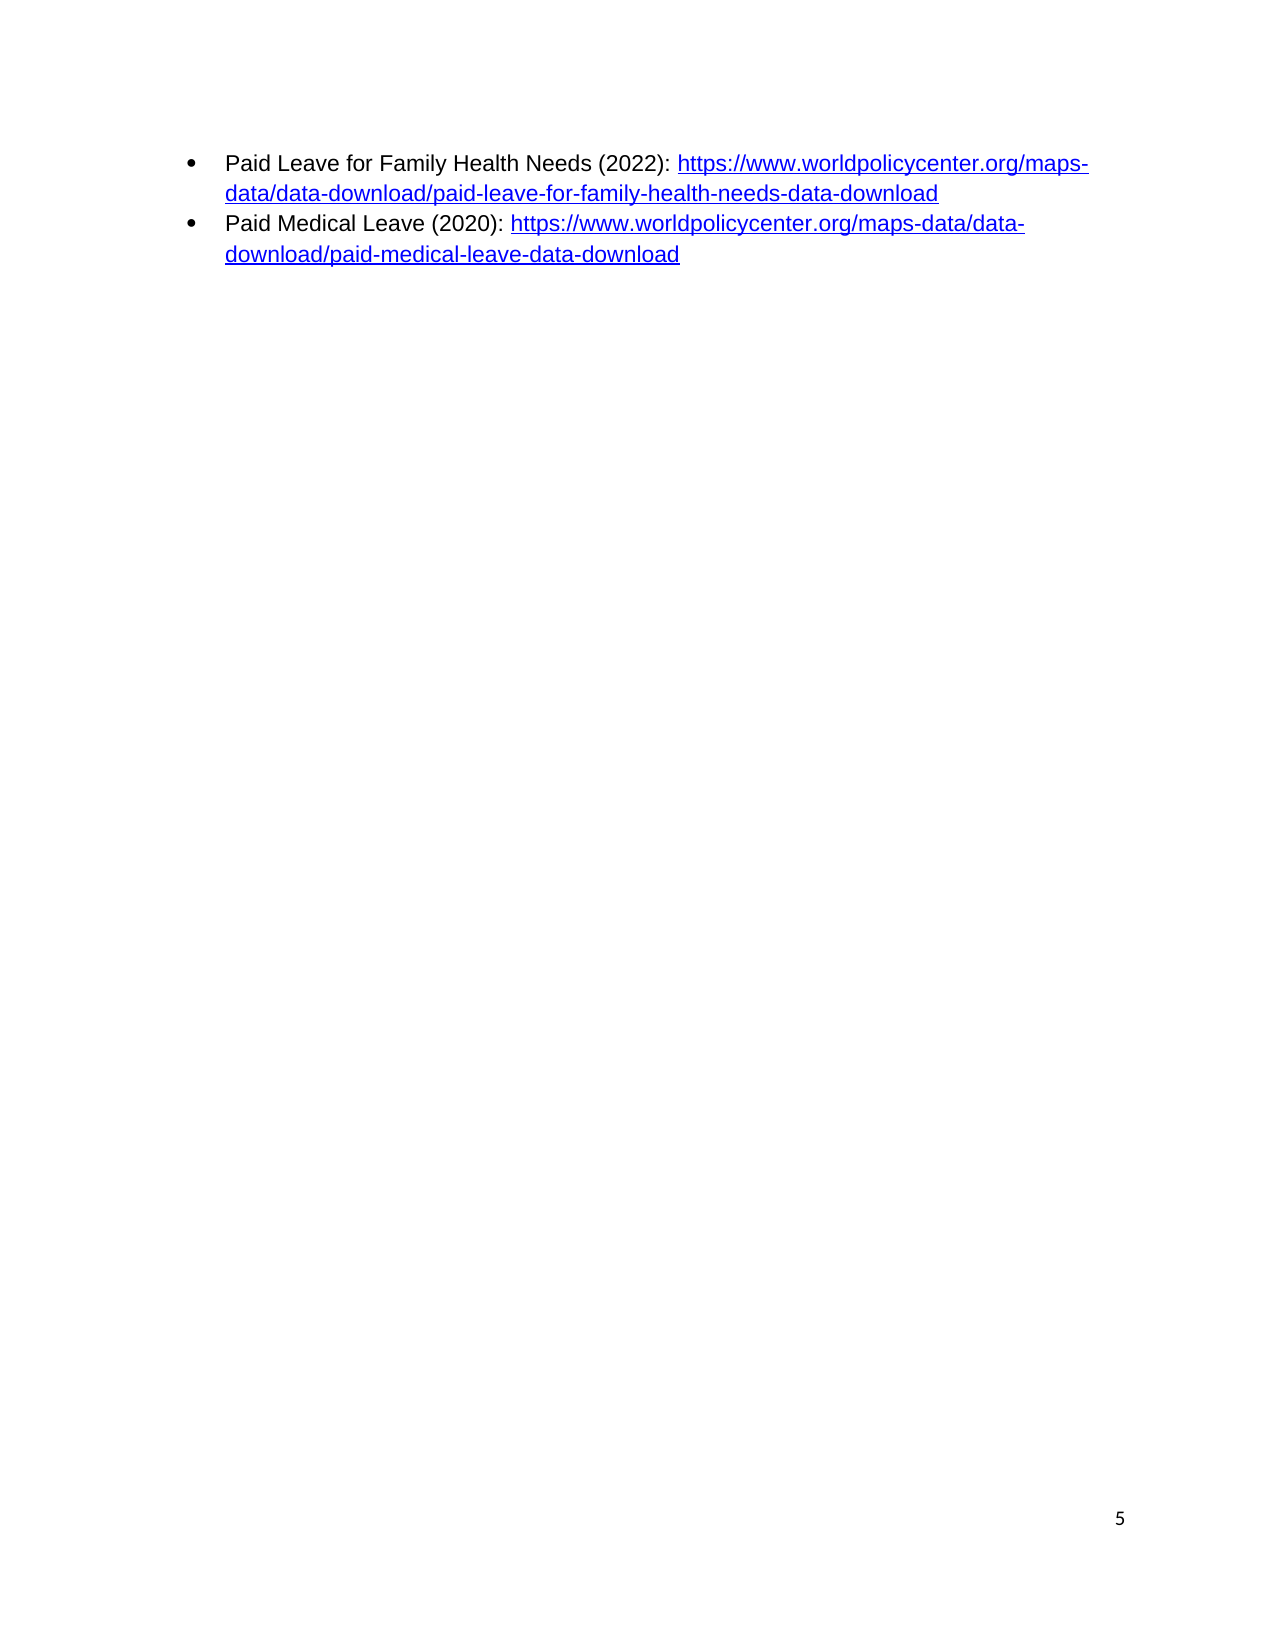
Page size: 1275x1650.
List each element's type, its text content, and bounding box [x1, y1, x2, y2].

list Paid Leave for Family Health Needs (2022): https://www.worldpolicycenter.org/maps-data/data-download/paid-leave-for-family-health-needs-data-download [187, 150, 1125, 207]
list Paid Medical Leave (2020): https://www.worldpolicycenter.org/maps-data/data-download/paid-medical-leave-data-download [187, 210, 1125, 267]
